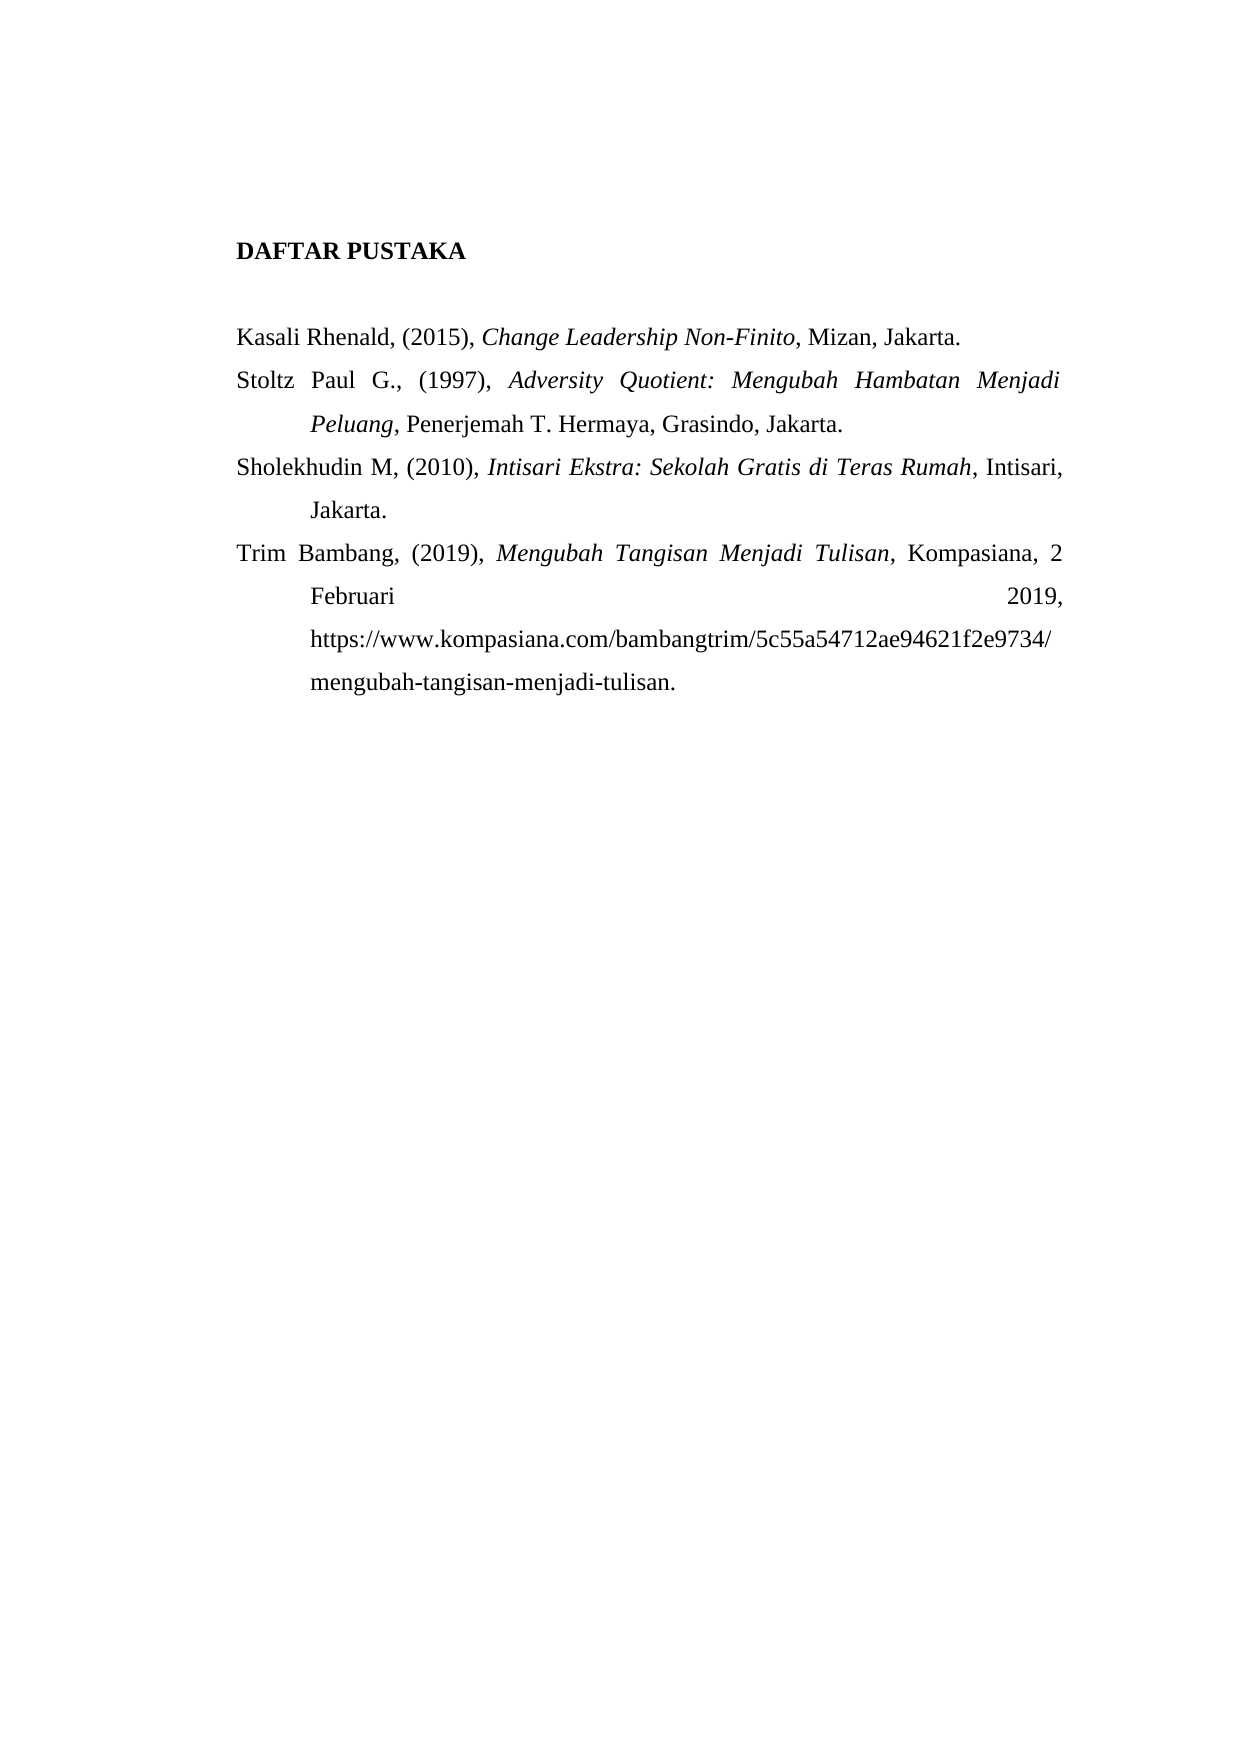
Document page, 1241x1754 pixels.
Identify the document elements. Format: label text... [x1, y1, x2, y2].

text Kasali Rhenald, (2015), Change Leadership Non-Finito, Mizan, Jakarta. [236, 322, 1063, 351]
text Sholekhudin M, (2010), Intisari Ekstra: Sekolah Gratis di Teras Rumah, Intisari, Jakarta. [236, 452, 1063, 524]
text Trim Bambang, (2019), Mengubah Tangisan Menjadi Tulisan, Kompasiana, 2 Februari 2019, https://www.kompasiana.com/bambangtrim/5c55a54712ae94621f2e9734/mengubah-tangisan-menjadi-tulisan. [236, 538, 1063, 696]
text DAFTAR PUSTAKA [236, 236, 1063, 265]
text Stoltz Paul G., (1997), Adversity Quotient: Mengubah Hambatan Menjadi Peluang, Penerjemah T. Hermaya, Grasindo, Jakarta. [236, 366, 1063, 437]
